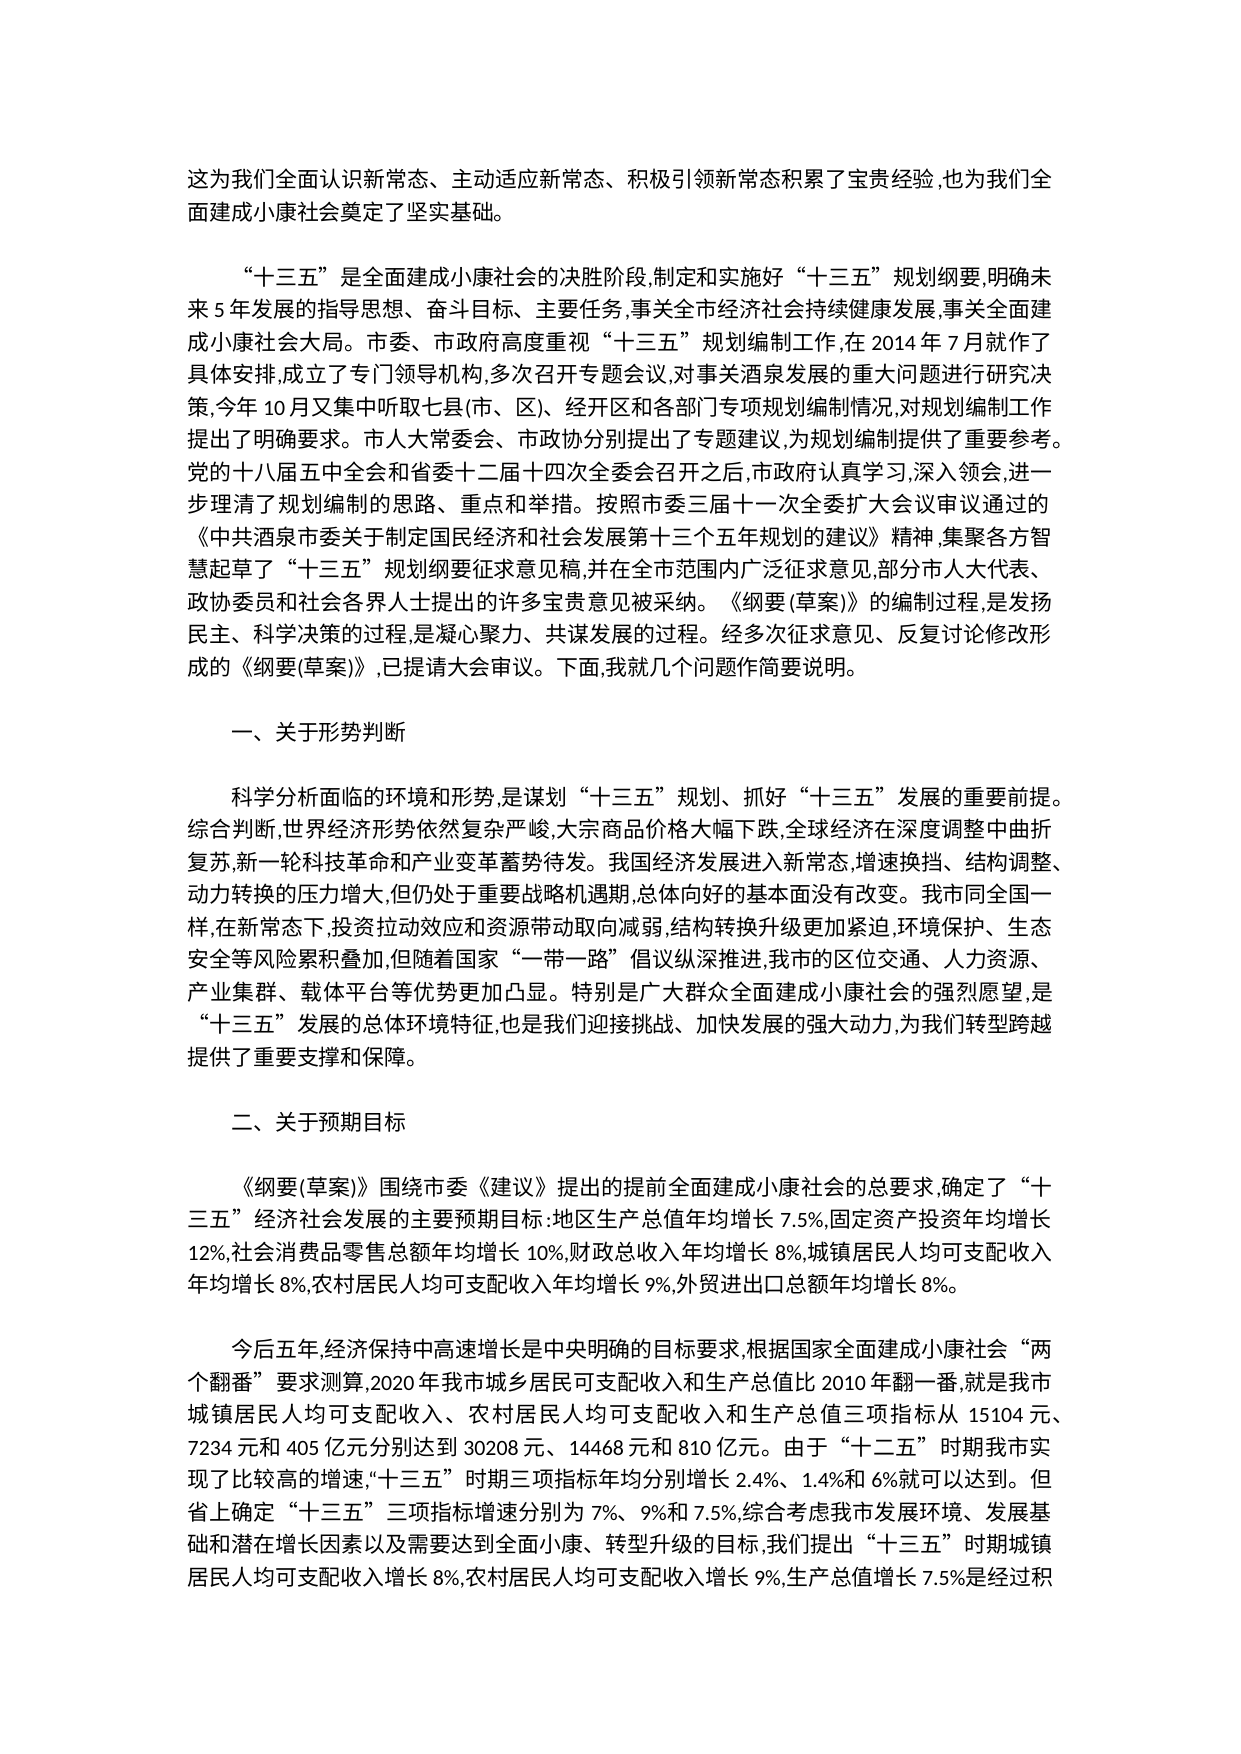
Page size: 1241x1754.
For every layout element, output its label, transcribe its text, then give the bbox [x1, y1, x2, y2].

text 科学分析面临的环境和形势,是谋划“十三五”规划、抓好“十三五”发展的重要前提。综合判断,世界经济形势依然复杂严峻,大宗商品价格大幅下跌,全球经济在深度调整中曲折复苏,新一轮科技革命和产业变革蓄势待发。我国经济发展进入新常态,增速换挡、结构调整、动力转换的压力增大,但仍处于重要战略机遇期,总体向好的基本面没有改变。我市同全国一样,在新常态下,投资拉动效应和资源带动取向减弱,结构转换升级更加紧迫,环境保护、生态安全等风险累积叠加,但随着国家“一带一路”倡议纵深推进,我市的区位交通、人力资源、产业集群、载体平台等优势更加凸显。特别是广大群众全面建成小康社会的强烈愿望,是“十三五”发展的总体环境特征,也是我们迎接挑战、加快发展的强大动力,为我们转型跨越提供了重要支撑和保障。 [187, 779, 1053, 1072]
text 二、关于预期目标 [187, 1104, 1053, 1137]
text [187, 162, 1053, 227]
text 《纲要(草案)》围绕市委《建议》提出的提前全面建成小康社会的总要求,确定了“十三五”经济社会发展的主要预期目标:地区生产总值年均增长7.5%,固定资产投资年均增长12%,社会消费品零售总额年均增长10%,财政总收入年均增长8%,城镇居民人均可支配收入年均增长8%,农村居民人均可支配收入年均增长9%,外贸进出口总额年均增长8%。 [187, 1169, 1053, 1299]
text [187, 1332, 1053, 1592]
text 一、关于形势判断 [187, 714, 1053, 747]
text “十三五”是全面建成小康社会的决胜阶段,制定和实施好“十三五”规划纲要,明确未来5年发展的指导思想、奋斗目标、主要任务,事关全市经济社会持续健康发展,事关全面建成小康社会大局。市委、市政府高度重视“十三五”规划编制工作,在2014年7月就作了具体安排,成立了专门领导机构,多次召开专题会议,对事关酒泉发展的重大问题进行研究决策,今年10月又集中听取七县(市、区)、经开区和各部门专项规划编制情况,对规划编制工作提出了明确要求。市人大常委会、市政协分别提出了专题建议,为规划编制提供了重要参考。党的十八届五中全会和省委十二届十四次全委会召开之后,市政府认真学习,深入领会,进一步理清了规划编制的思路、重点和举措。按照市委三届十一次全委扩大会议审议通过的《中共酒泉市委关于制定国民经济和社会发展第十三个五年规划的建议》精神,集聚各方智慧起草了“十三五”规划纲要征求意见稿,并在全市范围内广泛征求意见,部分市人大代表、政协委员和社会各界人士提出的许多宝贵意见被采纳。《纲要(草案)》的编制过程,是发扬民主、科学决策的过程,是凝心聚力、共谋发展的过程。经多次征求意见、反复讨论修改形成的《纲要(草案)》,已提请大会审议。下面,我就几个问题作简要说明。 [187, 259, 1053, 682]
